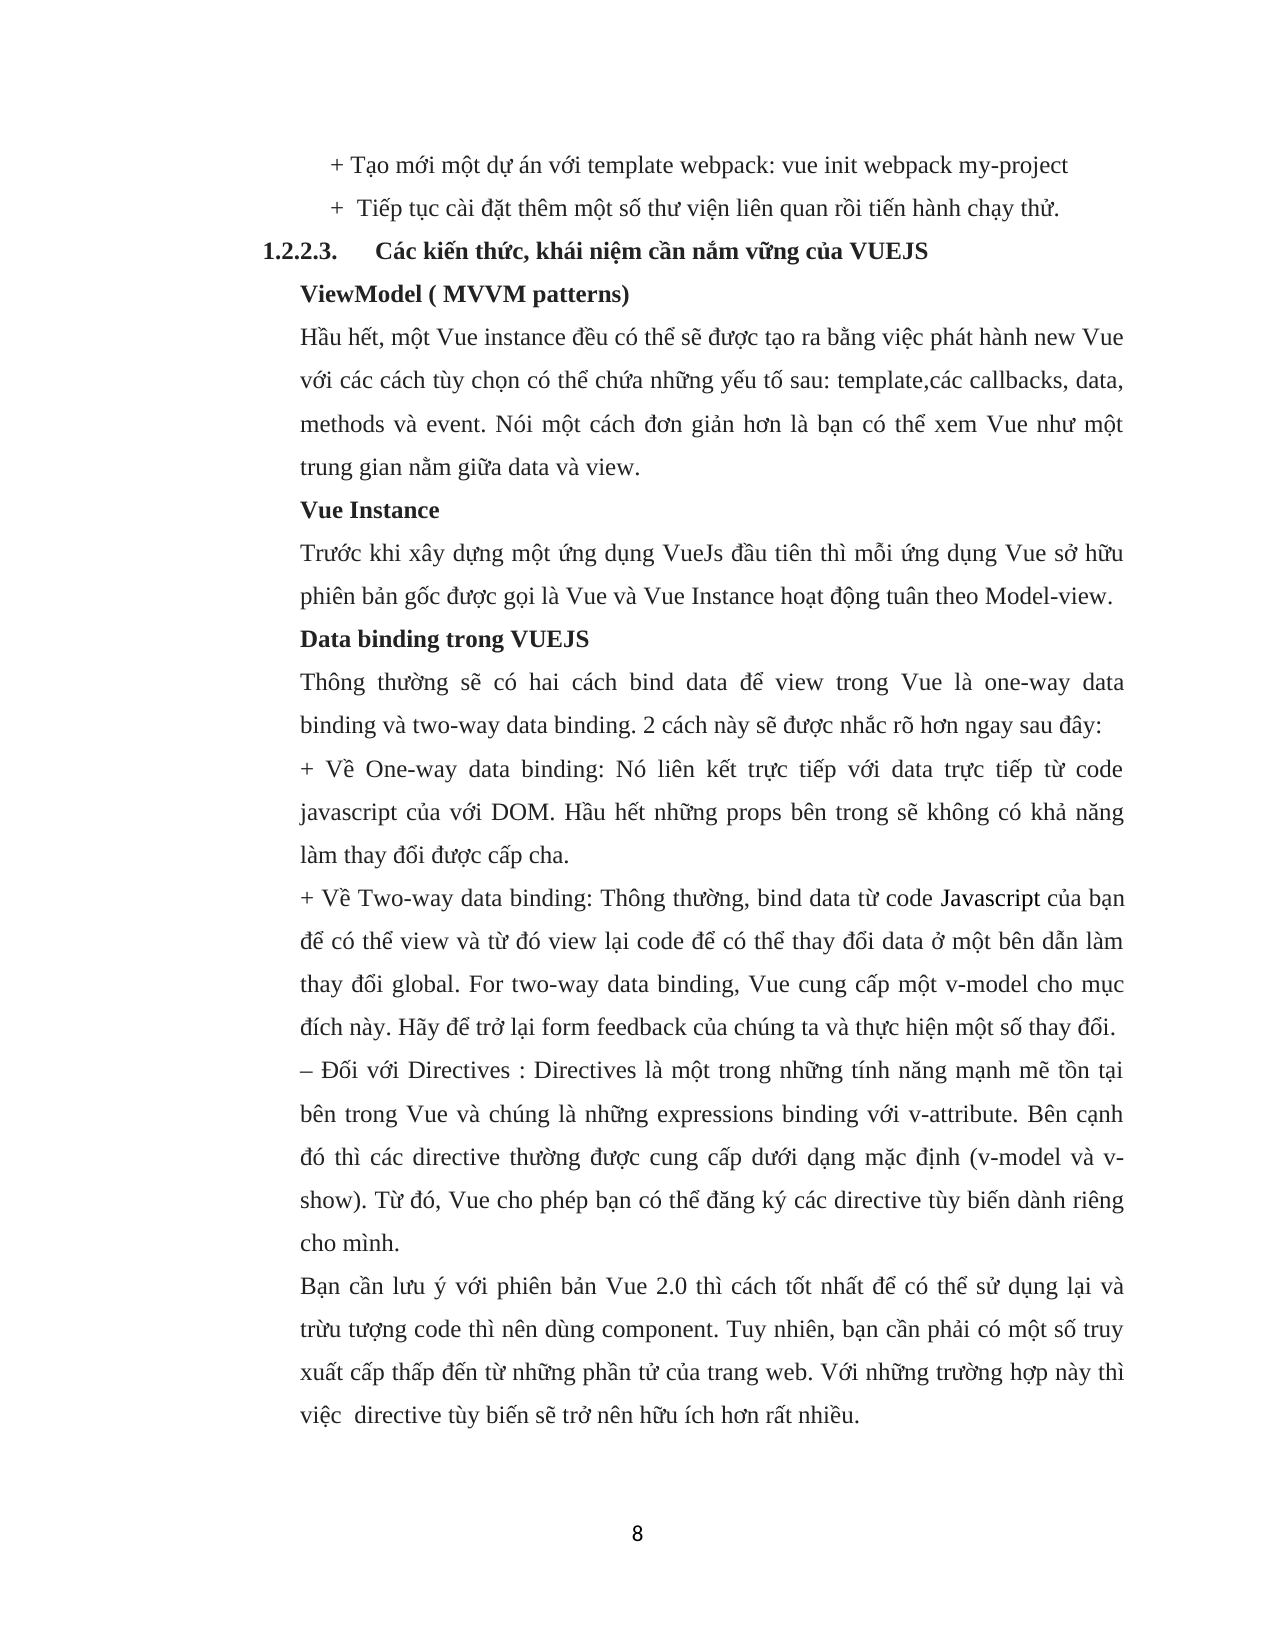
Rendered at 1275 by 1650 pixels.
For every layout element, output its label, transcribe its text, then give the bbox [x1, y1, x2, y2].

text + Về Two-way data binding: Thông thường, bind data từ code Javascript của bạn để có thể view và từ đó view lại code để có thể thay đổi data ở một bên dẫn làm thay đổi global. For two-way data binding, Vue cung cấp một v-model cho mục đích này. Hãy để trở lại form feedback của chúng ta và thực hiện một số thay đổi. [300, 883, 1125, 1041]
text Hầu hết, một Vue instance đều có thể sẽ được tạo ra bằng việc phát hành new Vue với các cách tùy chọn có thể chứa những yếu tố sau: template,các callbacks, data, methods và event. Nói một cách đơn giản hơn là bạn có thể xem Vue như một trung gian nằm giữa data và view. [300, 322, 1125, 481]
text + Tạo mới một dự án với template webpack: vue init webpack my-project [330, 150, 1125, 179]
text Thông thường sẽ có hai cách bind data để view trong Vue là one-way data binding và two-way data binding. 2 cách này sẽ được nhắc rõ hơn ngay sau đây: [300, 667, 1125, 739]
text Trước khi xây dựng một ứng dụng VueJs đầu tiên thì mỗi ứng dụng Vue sở hữu phiên bản gốc được gọi là Vue và Vue Instance hoạt động tuân theo Model-view. [300, 538, 1125, 610]
text – Đối với Directives : Directives là một trong những tính năng mạnh mẽ tồn tại bên trong Vue và chúng là những expressions binding với v-attribute. Bên cạnh đó thì các directive thường được cung cấp dưới dạng mặc định (v-model và v-show). Từ đó, Vue cho phép bạn có thể đăng ký các directive tùy biến dành riêng cho mình. [300, 1056, 1125, 1257]
list Các kiến thức, khái niệm cần nắm vững của VUEJS [262, 236, 1125, 265]
text Bạn cần lưu ý với phiên bản Vue 2.0 thì cách tốt nhất để có thể sử dụng lại và trừu tượng code thì nên dùng component. Tuy nhiên, bạn cần phải có một số truy xuất cấp thấp đến từ những phần tử của trang web. Với những trường hợp này thì việc directive tùy biến sẽ trở nên hữu ích hơn rất nhiều. [300, 1271, 1125, 1429]
text Vue Instance [300, 495, 1125, 524]
text + Tiếp tục cài đặt thêm một số thư viện liên quan rồi tiến hành chạy thử. [330, 193, 1125, 222]
text Data binding trong VUEJS [300, 624, 1125, 653]
text ViewModel ( MVVM patterns) [225, 279, 1125, 308]
text + Về One-way data binding: Nó liên kết trực tiếp với data trực tiếp từ code javascript của với DOM. Hầu hết những props bên trong sẽ không có khả năng làm thay đổi được cấp cha. [300, 754, 1125, 869]
